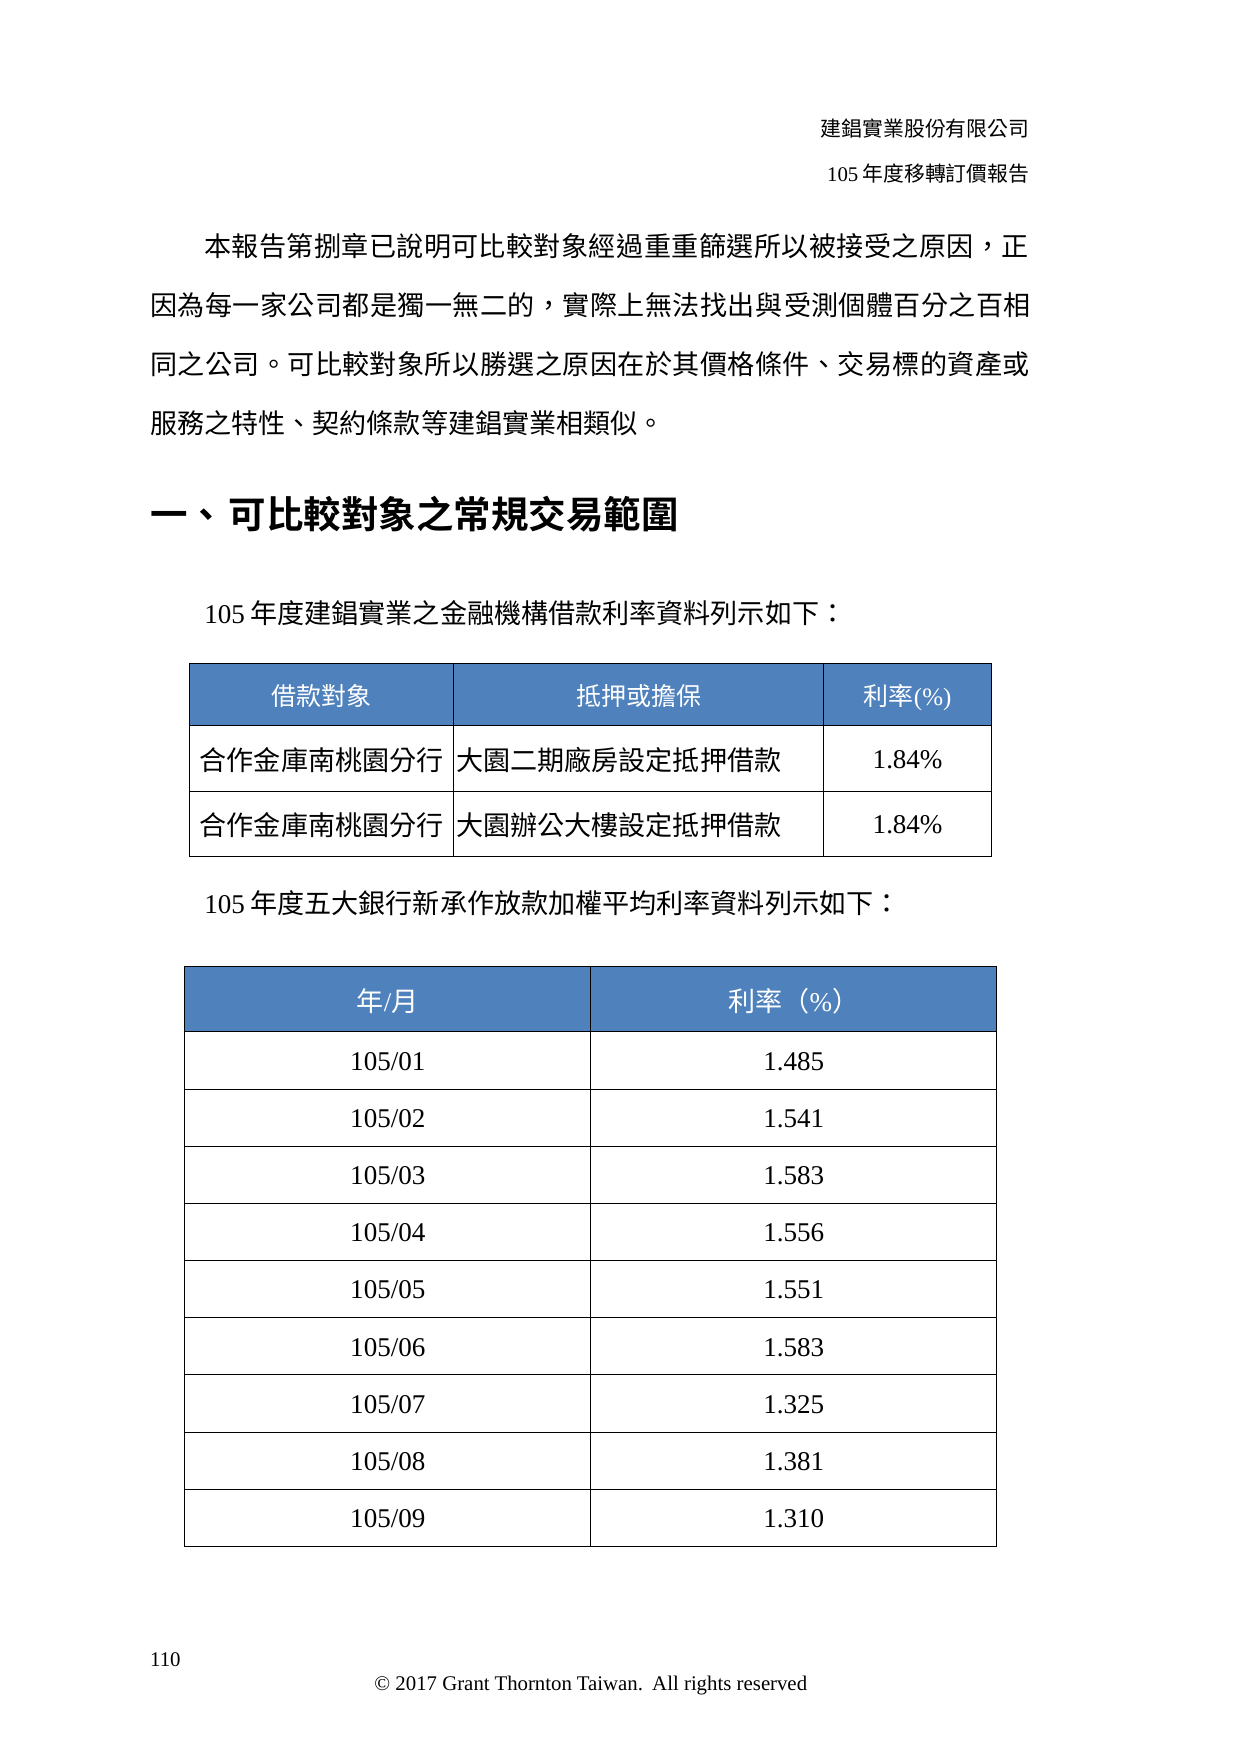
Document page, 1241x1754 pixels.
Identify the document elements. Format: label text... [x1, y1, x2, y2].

table_cell 1.583 [591, 1147, 996, 1203]
table_cell 1.485 [591, 1032, 996, 1088]
table_cell 1.310 [591, 1490, 996, 1546]
table_cell 105/04 [185, 1204, 590, 1260]
table_cell 105/07 [185, 1375, 590, 1432]
table_cell 大園辦公大樓設定抵押借款 [454, 792, 823, 856]
table_cell 1.541 [591, 1090, 996, 1146]
subtitle 可比較對象之常規交易範圍 [150, 485, 1031, 540]
table_cell 105/02 [185, 1090, 590, 1146]
table_cell 105/06 [185, 1318, 590, 1374]
table_cell 105/03 [185, 1147, 590, 1203]
table_header 年/月 [185, 967, 590, 1031]
table_header 利率（%） [591, 967, 996, 1031]
table_cell 合作金庫南桃園分行 [190, 726, 453, 791]
table_cell 合作金庫南桃園分行 [190, 792, 453, 856]
table_cell 1.381 [591, 1433, 996, 1489]
table_cell 105/09 [185, 1490, 590, 1546]
table_header 利率(%) [824, 664, 991, 725]
text 本報告第捌章已說明可比較對象經過重重篩選所以被接受之原因，正因為每一家公司都是獨一無二的，實際上無法找出與受測個體百分之百相同之公司。可比較對象所以勝選之原因在於其價格條件、交易標的資產或服務之特性、契約條款等建錩實業相類似。 [150, 225, 1031, 441]
text 105年度建錩實業之金融機構借款利率資料列示如下： [150, 592, 1031, 631]
text 105年度五大銀行新承作放款加權平均利率資料列示如下： [150, 882, 1031, 921]
table_header 抵押或擔保 [454, 664, 823, 725]
table_cell 大園二期廠房設定抵押借款 [454, 726, 823, 791]
table_cell 1.84% [824, 726, 991, 791]
table_header 借款對象 [190, 664, 453, 725]
table_cell 1.583 [591, 1318, 996, 1374]
table_cell 1.556 [591, 1204, 996, 1260]
table_cell 105/05 [185, 1261, 590, 1317]
table_cell 105/08 [185, 1433, 590, 1489]
table_cell 105/01 [185, 1032, 590, 1088]
table_cell 1.84% [824, 792, 991, 856]
table_cell 1.551 [591, 1261, 996, 1317]
table_cell 1.325 [591, 1375, 996, 1432]
